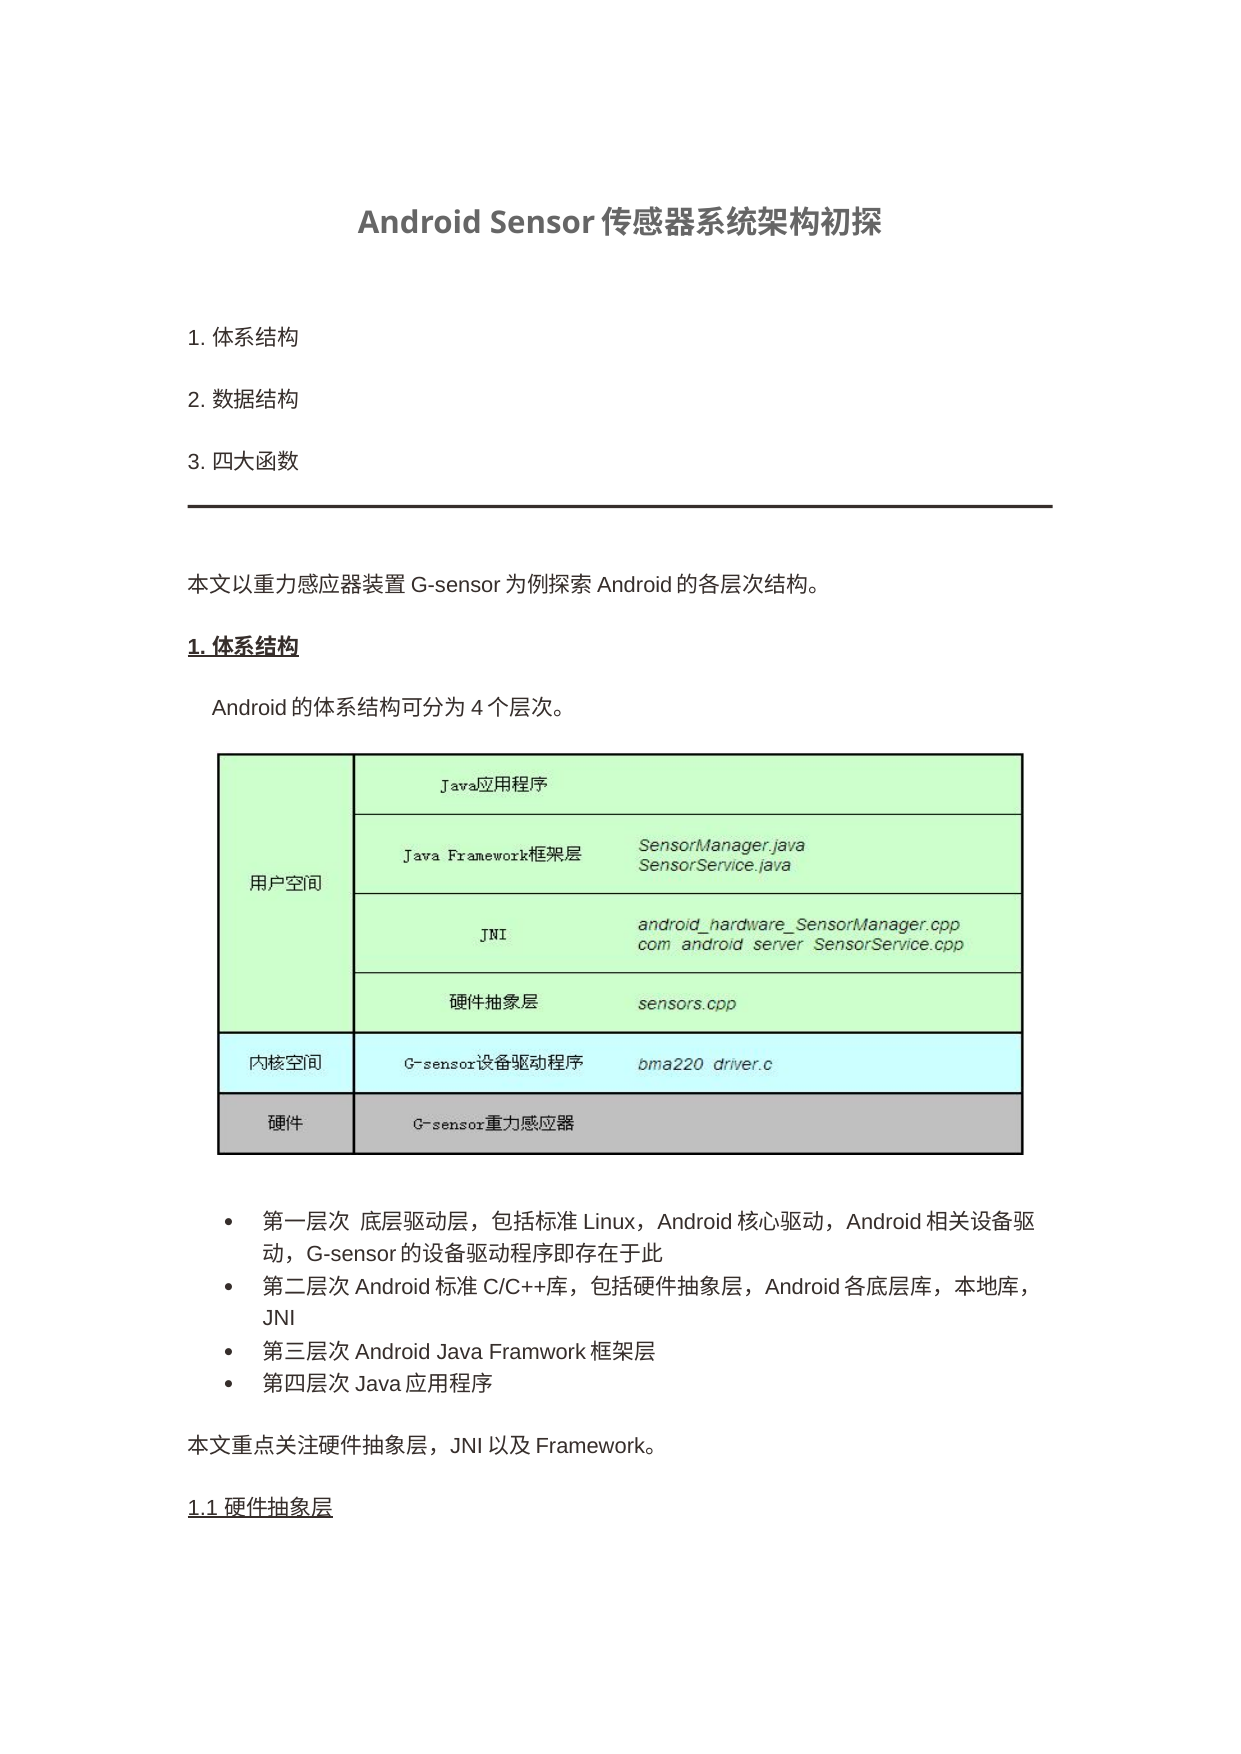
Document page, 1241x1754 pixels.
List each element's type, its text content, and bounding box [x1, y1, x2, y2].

list 第二层次 Android标准C/C++库，包括硬件抽象层，Android各底层库，本地库，JNI [225, 1268, 1053, 1333]
text 1.1 硬件抽象层 [187, 1489, 1053, 1522]
picture [216, 751, 1024, 1155]
text 1. 体系结构 [187, 320, 1053, 352]
text 2. 数据结构 [187, 382, 1053, 414]
text 本文以重力感应器装置G-sensor为例探索Android的各层次结构。 [187, 567, 1053, 599]
list 第四层次 Java应用程序 [225, 1366, 1053, 1398]
list 第三层次 Android Java Framwork框架层 [225, 1333, 1053, 1366]
text 本文重点关注硬件抽象层，JNI以及Framework。 [187, 1427, 1053, 1460]
title Android Sensor传感器系统架构初探 [187, 187, 1053, 252]
text 3. 四大函数 [187, 443, 1053, 476]
list 第一层次 底层驱动层，包括标准Linux，Android核心驱动，Android相关设备驱动，G-sensor的设备驱动程序即存在于此 [225, 1203, 1053, 1268]
text 1. 体系结构 [187, 628, 1053, 661]
text Android的体系结构可分为4个层次。 [187, 690, 1053, 722]
